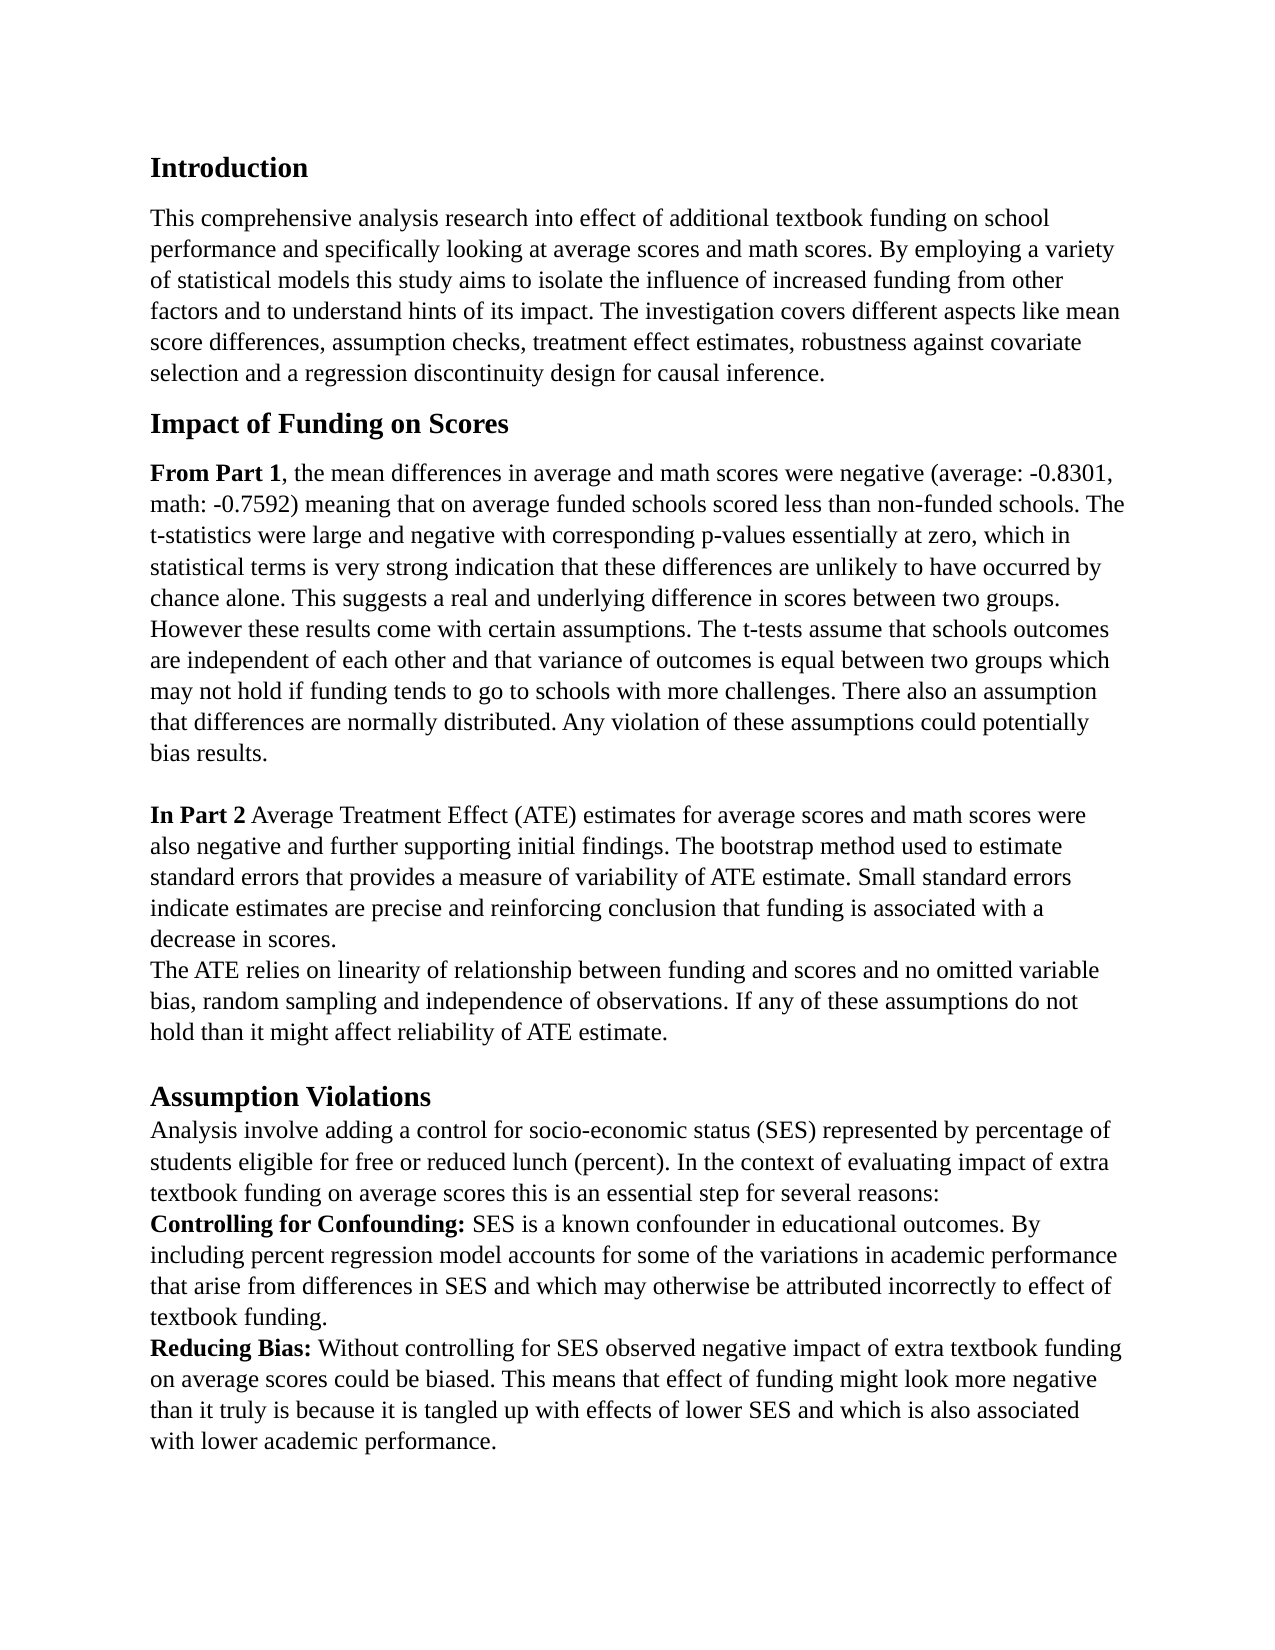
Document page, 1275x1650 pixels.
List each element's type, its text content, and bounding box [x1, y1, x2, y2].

text This comprehensive analysis research into effect of additional textbook funding on school performance and specifically looking at average scores and math scores. By employing a variety of statistical models this study aims to isolate the influence of increased funding from other factors and to understand hints of its impact. The investigation covers different aspects like mean score differences, assumption checks, treatment effect estimates, robustness against covariate selection and a regression discontinuity design for causal inference. [150, 203, 1125, 387]
text The ATE relies on linearity of relationship between funding and scores and no omitted variable bias, random sampling and independence of observations. If any of these assumptions do not hold than it might affect reliability of ATE estimate. [150, 955, 1125, 1046]
text Controlling for Confounding: SES is a known confounder in educational outcomes. By including percent regression model accounts for some of the variations in academic performance that arise from differences in SES and which may otherwise be attributed incorrectly to effect of textbook funding. [150, 1209, 1125, 1331]
text In Part 2 Average Treatment Effect (ATE) estimates for average scores and math scores were also negative and further supporting initial findings. The bootstrap method used to estimate standard errors that provides a measure of variability of ATE estimate. Small standard errors indicate estimates are precise and reinforcing conclusion that funding is associated with a decrease in scores. [150, 800, 1125, 953]
text Impact of Funding on Scores [150, 406, 1125, 439]
text Analysis involve adding a control for socio-economic status (SES) represented by percentage of students eligible for free or reduced lunch (percent). In the context of evaluating impact of extra textbook funding on average scores this is an essential step for several reasons: [150, 1116, 1125, 1206]
text Introduction [150, 150, 1125, 183]
text Assumption Violations [150, 1079, 1125, 1113]
text Reducing Bias: Without controlling for SES observed negative impact of extra textbook funding on average scores could be biased. This means that effect of funding might look more negative than it truly is because it is tangled up with effects of lower SES and which is also associated with lower academic performance. [150, 1333, 1125, 1455]
text However these results come with certain assumptions. The t-tests assume that schools outcomes are independent of each other and that variance of outcomes is equal between two groups which may not hold if funding tends to go to schools with more challenges. There also an assumption that differences are normally distributed. Any violation of these assumptions could potentially bias results. [150, 614, 1125, 767]
text From Part 1, the mean differences in average and math scores were negative (average: -0.8301, math: -0.7592) meaning that on average funded schools scored less than non-funded schools. The t-statistics were large and negative with corresponding p-values essentially at zero, which in statistical terms is very strong indication that these differences are unlikely to have occurred by chance alone. This suggests a real and underlying difference in scores between two groups. [150, 458, 1125, 611]
